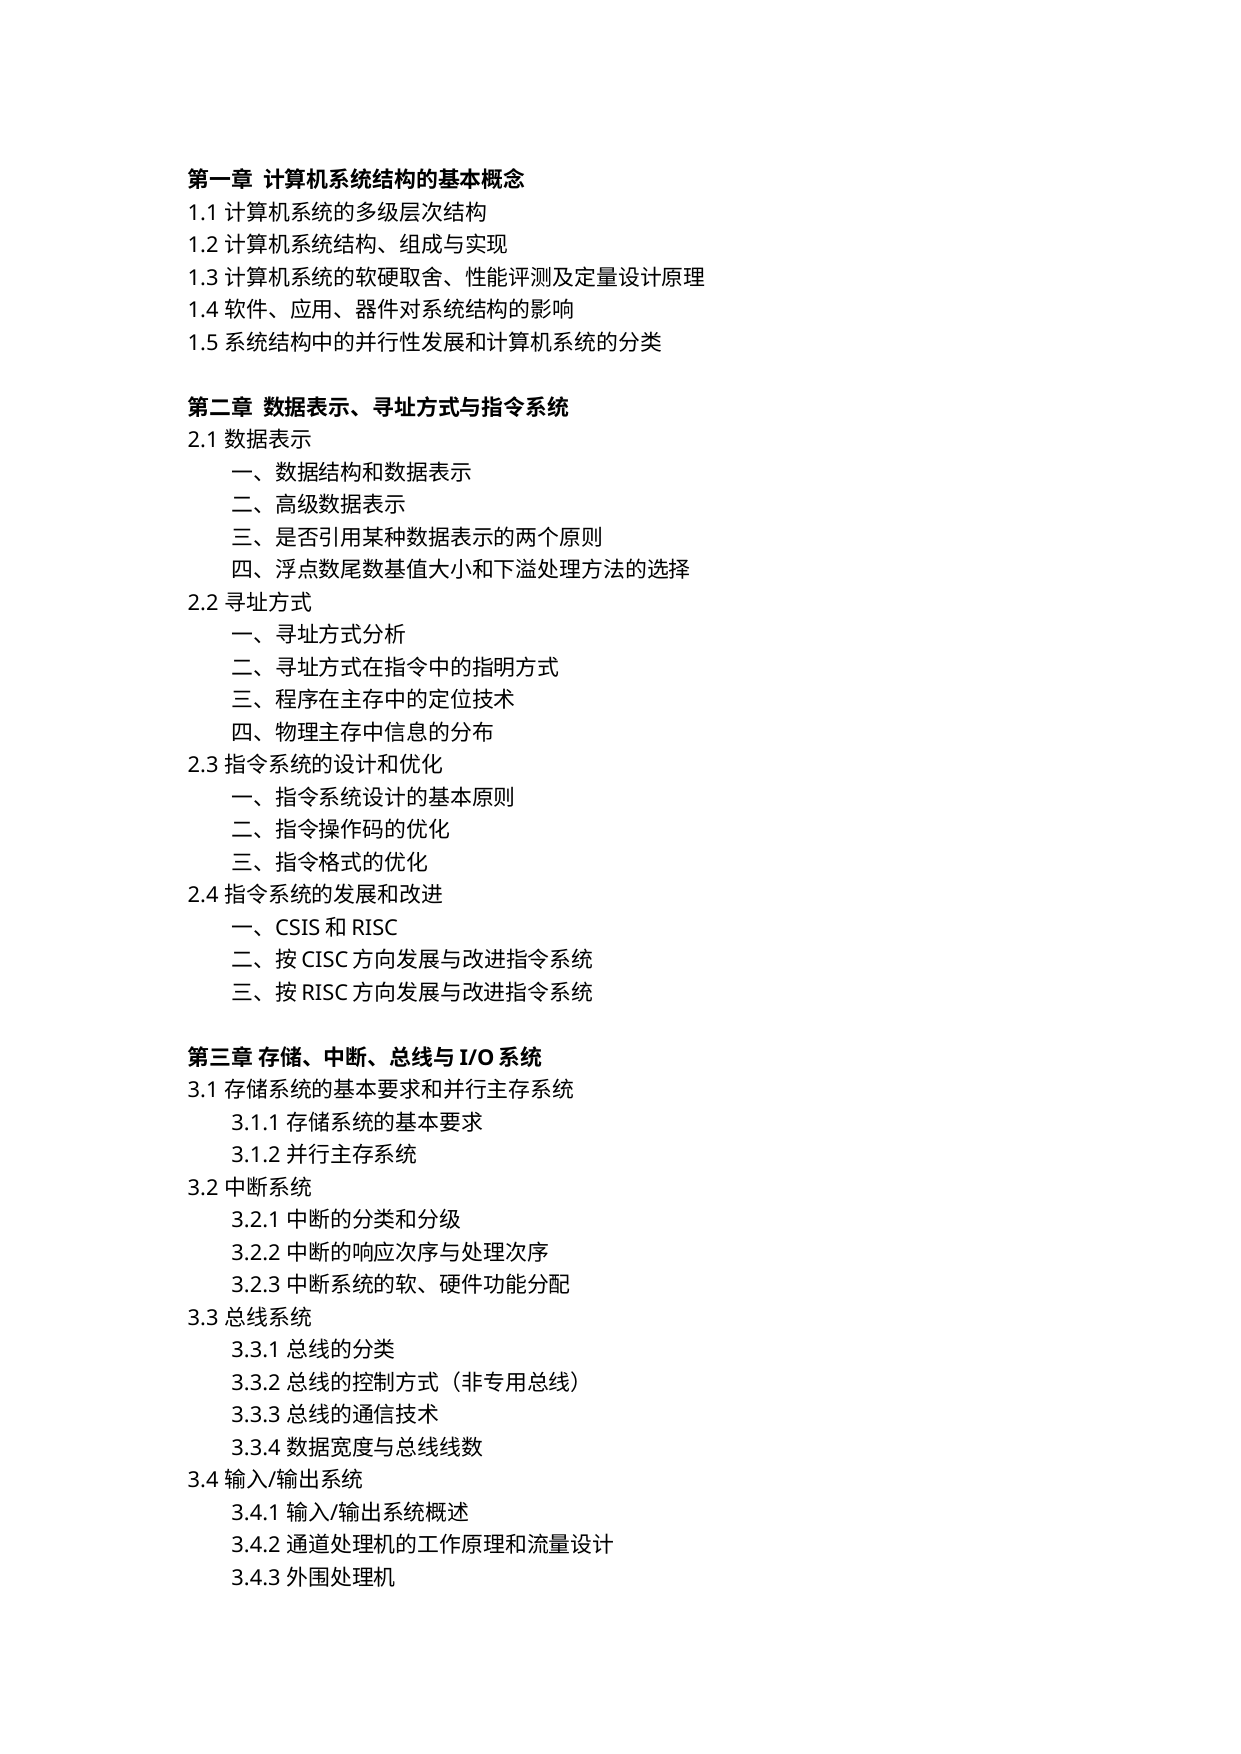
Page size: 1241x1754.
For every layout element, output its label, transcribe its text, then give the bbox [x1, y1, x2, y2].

text 1.3 计算机系统的软硬取舍、性能评测及定量设计原理 [187, 259, 1053, 292]
text 3.4.2 通道处理机的工作原理和流量设计 [187, 1527, 1053, 1559]
text 3.1.1 存储系统的基本要求 [187, 1104, 1053, 1137]
text 二、高级数据表示 [187, 487, 1053, 519]
text 二、寻址方式在指令中的指明方式 [187, 649, 1053, 682]
text 3.3.4 数据宽度与总线线数 [187, 1429, 1053, 1462]
text 一、指令系统设计的基本原则 [187, 779, 1053, 812]
text 3.1.2 并行主存系统 [187, 1137, 1053, 1169]
text 3.3.2 总线的控制方式（非专用总线） [187, 1364, 1053, 1397]
text 3.2 中断系统 [187, 1169, 1053, 1202]
text 第一章 计算机系统结构的基本概念 [187, 162, 1053, 194]
text 2.1 数据表示 [187, 422, 1053, 454]
text 1.5 系统结构中的并行性发展和计算机系统的分类 [187, 324, 1053, 357]
text 2.2 寻址方式 [187, 584, 1053, 617]
text 第二章 数据表示、寻址方式与指令系统 [187, 389, 1053, 422]
text 一、寻址方式分析 [187, 617, 1053, 649]
text 二、指令操作码的优化 [187, 812, 1053, 844]
text 2.4 指令系统的发展和改进 [187, 877, 1053, 909]
text 3.4.3 外围处理机 [187, 1559, 1053, 1592]
text 一、数据结构和数据表示 [187, 454, 1053, 487]
text 三、程序在主存中的定位技术 [187, 682, 1053, 714]
text 1.1 计算机系统的多级层次结构 [187, 194, 1053, 227]
text 三、按RISC方向发展与改进指令系统 [187, 974, 1053, 1007]
text 3.1 存储系统的基本要求和并行主存系统 [187, 1072, 1053, 1104]
text 3.2.1 中断的分类和分级 [187, 1202, 1053, 1234]
text 四、浮点数尾数基值大小和下溢处理方法的选择 [187, 552, 1053, 584]
text 二、按CISC方向发展与改进指令系统 [187, 942, 1053, 974]
text 三、是否引用某种数据表示的两个原则 [187, 519, 1053, 552]
text 三、指令格式的优化 [187, 844, 1053, 877]
text 1.2 计算机系统结构、组成与实现 [187, 227, 1053, 259]
text 3.2.2 中断的响应次序与处理次序 [187, 1234, 1053, 1267]
text 3.3.1 总线的分类 [187, 1332, 1053, 1364]
text 2.3 指令系统的设计和优化 [187, 747, 1053, 779]
text 3.4.1 输入/输出系统概述 [187, 1494, 1053, 1527]
text 一、CSIS和RISC [187, 909, 1053, 942]
text 1.4 软件、应用、器件对系统结构的影响 [187, 292, 1053, 324]
text 3.3.3 总线的通信技术 [187, 1397, 1053, 1429]
text 3.3 总线系统 [187, 1299, 1053, 1332]
text 四、物理主存中信息的分布 [187, 714, 1053, 747]
text 第三章 存储、中断、总线与I/O系统 [187, 1039, 1053, 1072]
text 3.2.3 中断系统的软、硬件功能分配 [187, 1267, 1053, 1299]
text 3.4 输入/输出系统 [187, 1462, 1053, 1494]
